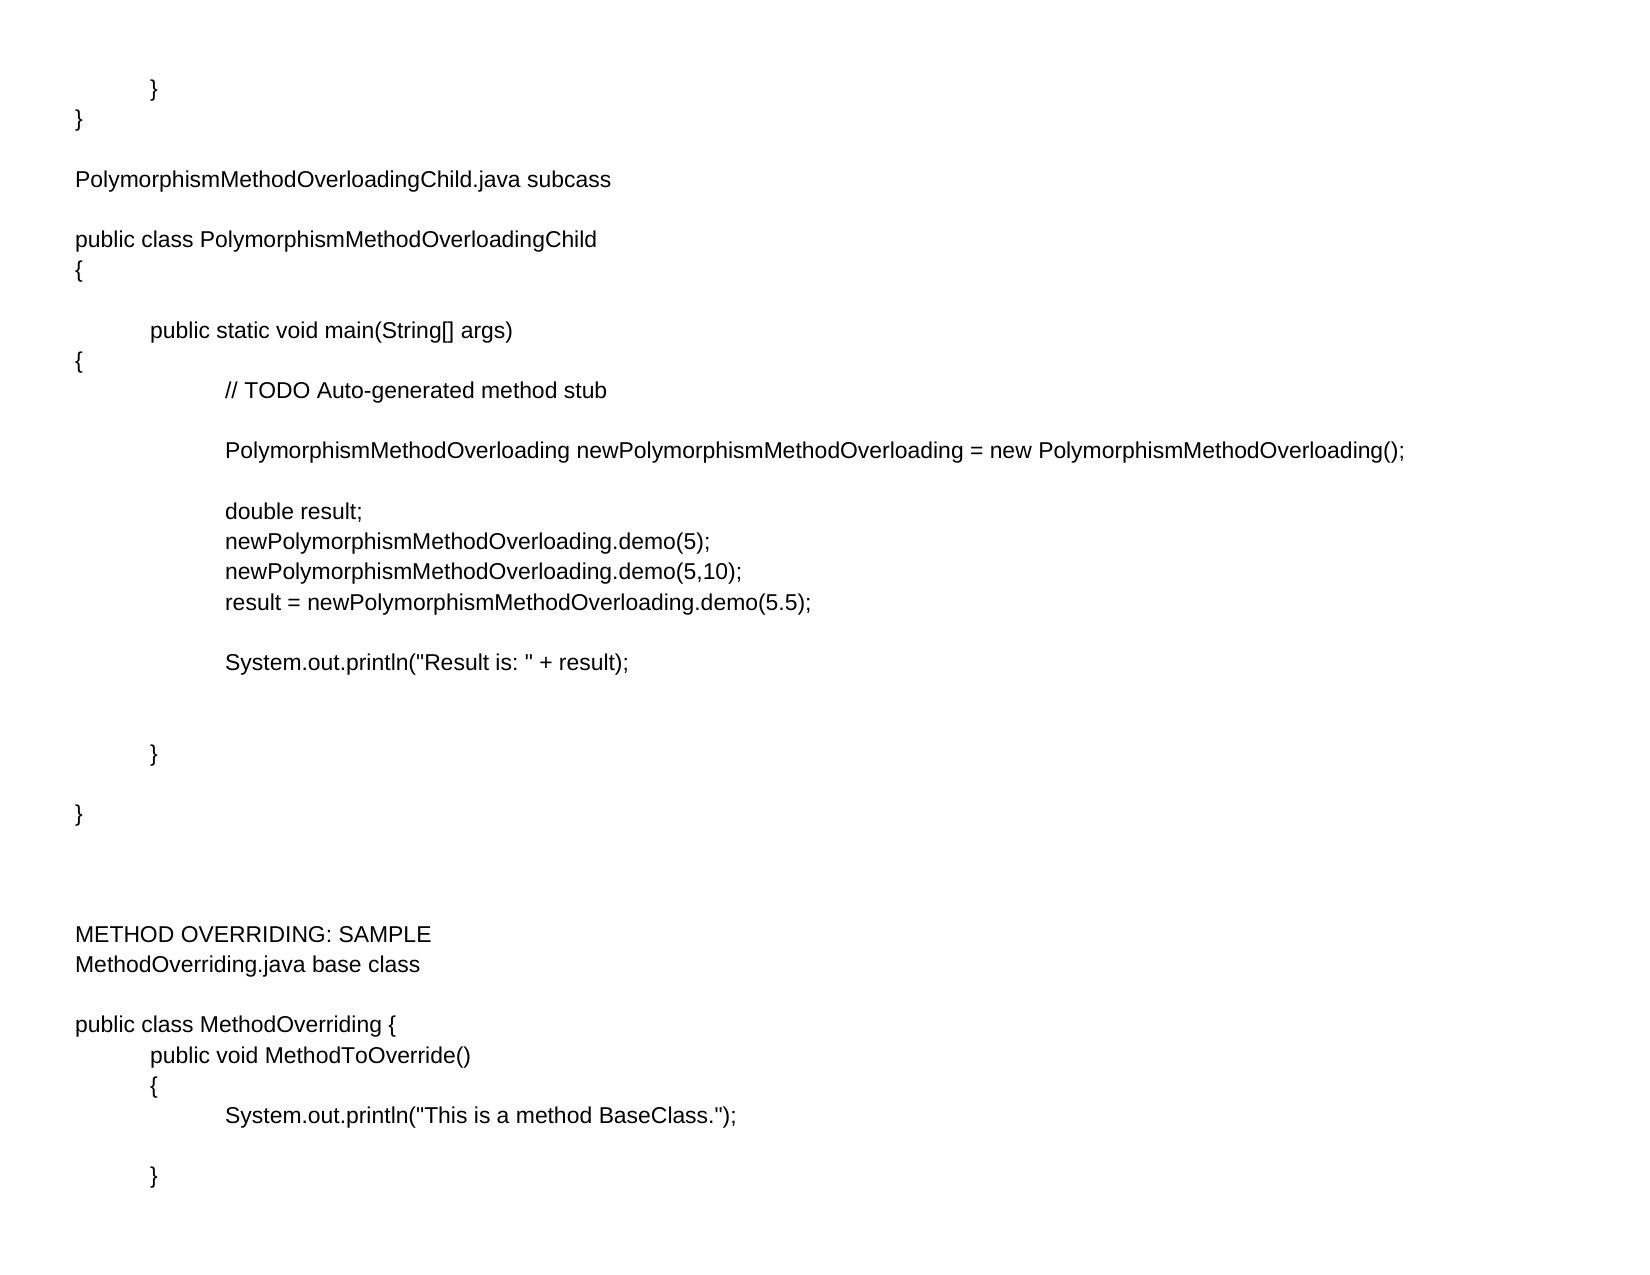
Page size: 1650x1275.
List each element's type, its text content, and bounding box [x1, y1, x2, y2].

text public void MethodToOverride() [75, 1042, 1575, 1068]
text System.out.println("This is a method BaseClass."); [75, 1102, 1575, 1128]
text PolymorphismMethodOverloadingChild.java subcass [75, 166, 1575, 192]
text public class MethodOverriding { [75, 1011, 1575, 1038]
text // TODO Auto-generated method stub [75, 377, 1575, 403]
text } [75, 1162, 1575, 1189]
text { [75, 347, 1575, 373]
text newPolymorphismMethodOverloading.demo(5); [75, 528, 1575, 554]
text public static void main(String[] args) [75, 317, 1575, 343]
text } [75, 739, 1575, 766]
text METHOD OVERRIDING: SAMPLE [75, 921, 1575, 947]
text MethodOverriding.java base class [75, 951, 1575, 977]
text PolymorphismMethodOverloading newPolymorphismMethodOverloading = new PolymorphismMethodOverloading(); [75, 437, 1575, 464]
text { [75, 1072, 1575, 1098]
text double result; [75, 498, 1575, 524]
text } [75, 75, 1575, 101]
text public class PolymorphismMethodOverloadingChild [75, 226, 1575, 252]
text result = newPolymorphismMethodOverloading.demo(5.5); [75, 588, 1575, 615]
text { [75, 256, 1575, 283]
text } [75, 800, 1575, 826]
text newPolymorphismMethodOverloading.demo(5,10); [75, 558, 1575, 585]
text System.out.println("Result is: " + result); [75, 649, 1575, 675]
text } [75, 105, 1575, 132]
